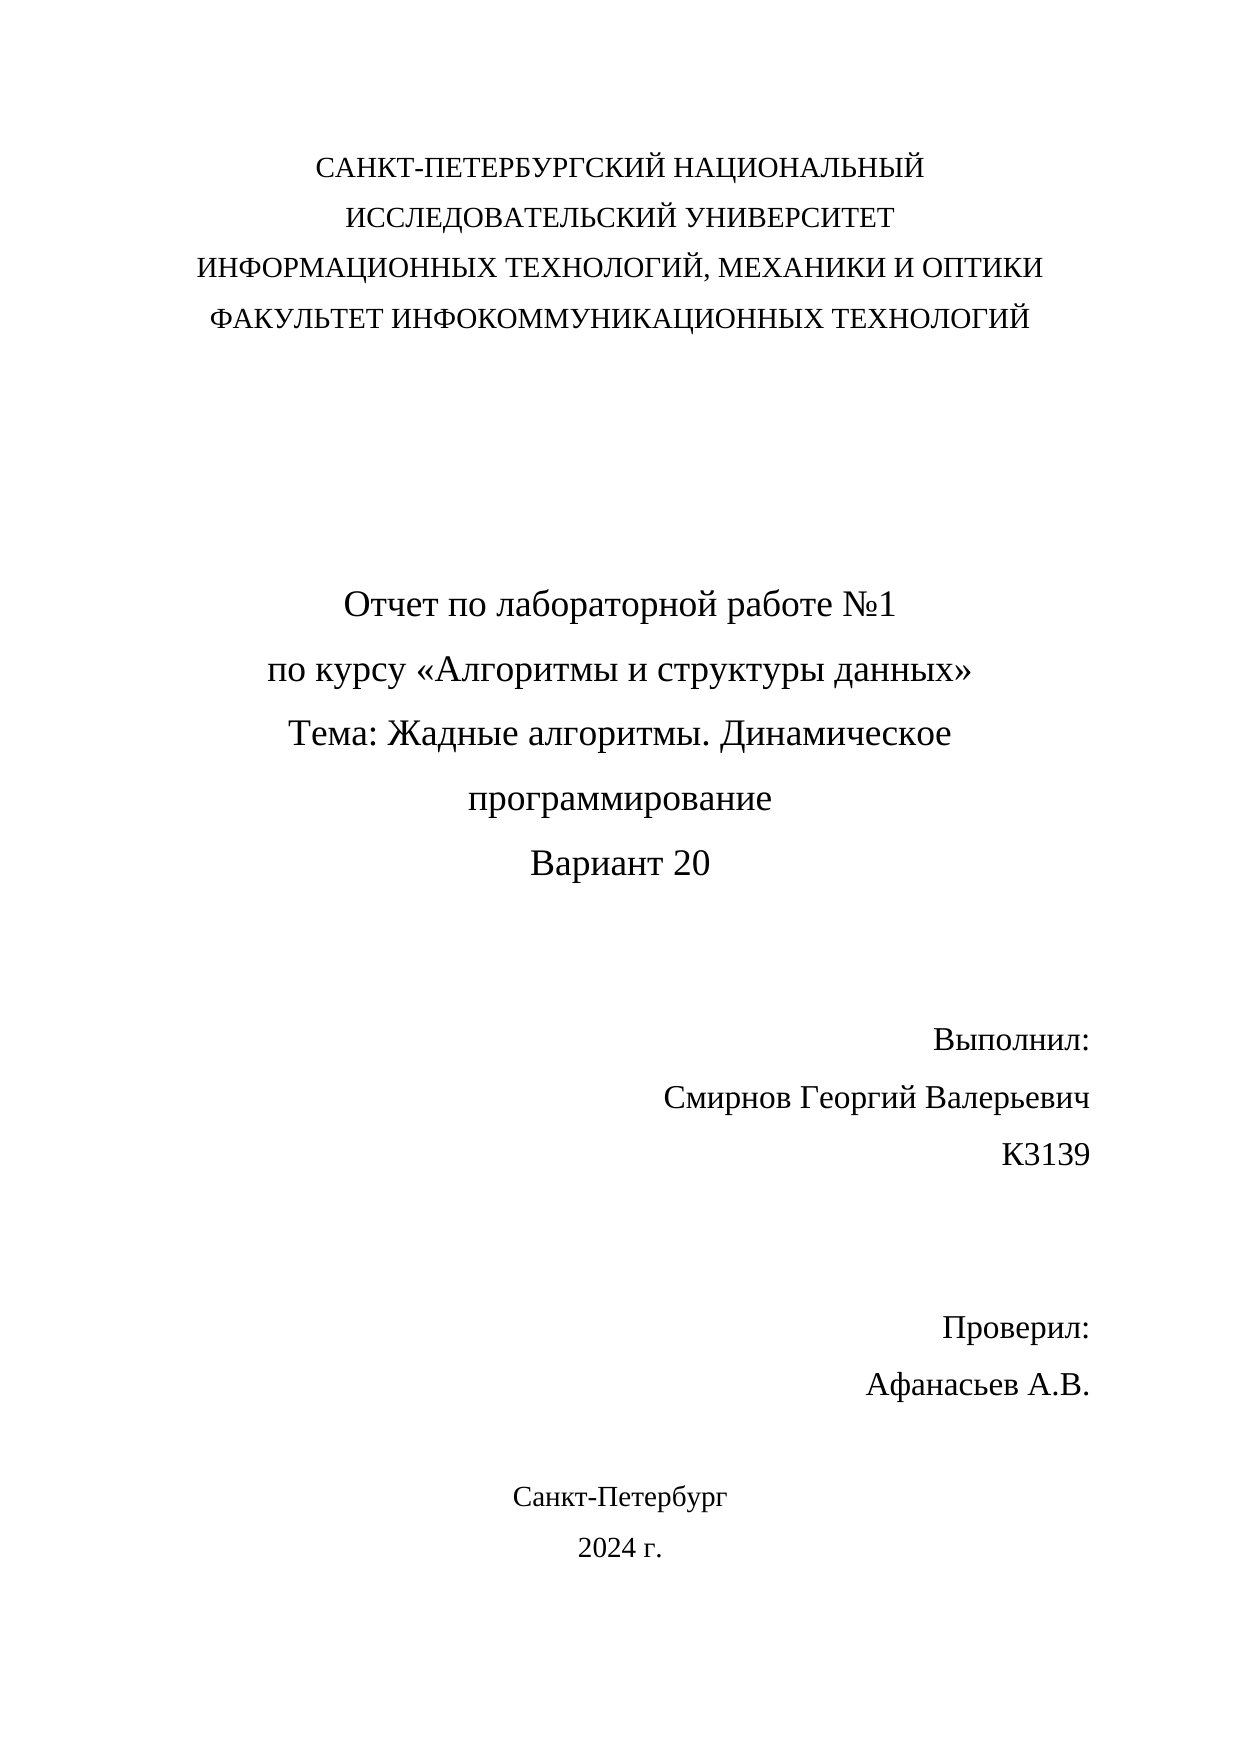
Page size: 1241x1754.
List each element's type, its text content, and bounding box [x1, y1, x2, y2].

text 2024 г. [150, 1530, 1090, 1563]
text К3139 [224, 1134, 1090, 1173]
text ИНФОРМАЦИОННЫХ ТЕХНОЛОГИЙ, МЕХАНИКИ И ОПТИКИ [150, 251, 1090, 284]
text Санкт-Петербург [150, 1479, 1090, 1513]
text Тема: Жадные алгоритмы. Динамическое программирование [150, 711, 1090, 818]
text Отчет по лабораторной работе №1 [150, 581, 1090, 624]
text САНКТ-ПЕТЕРБУРГСКИЙ НАЦИОНАЛЬНЫЙ ИССЛЕДОВАТЕЛЬСКИЙ УНИВЕРСИТЕТ [150, 150, 1090, 234]
text Выполнил: [224, 1019, 1090, 1058]
text ФАКУЛЬТЕТ ИНФОКОММУНИКАЦИОННЫХ ТЕХНОЛОГИЙ [150, 301, 1090, 334]
text по курсу «Алгоритмы и структуры данных» [150, 646, 1090, 689]
text Проверил: [224, 1307, 1090, 1345]
text Афанасьев А.В. [224, 1364, 1090, 1403]
text Смирнов Георгий Валерьевич [224, 1077, 1090, 1115]
text Вариант 20 [150, 840, 1090, 883]
